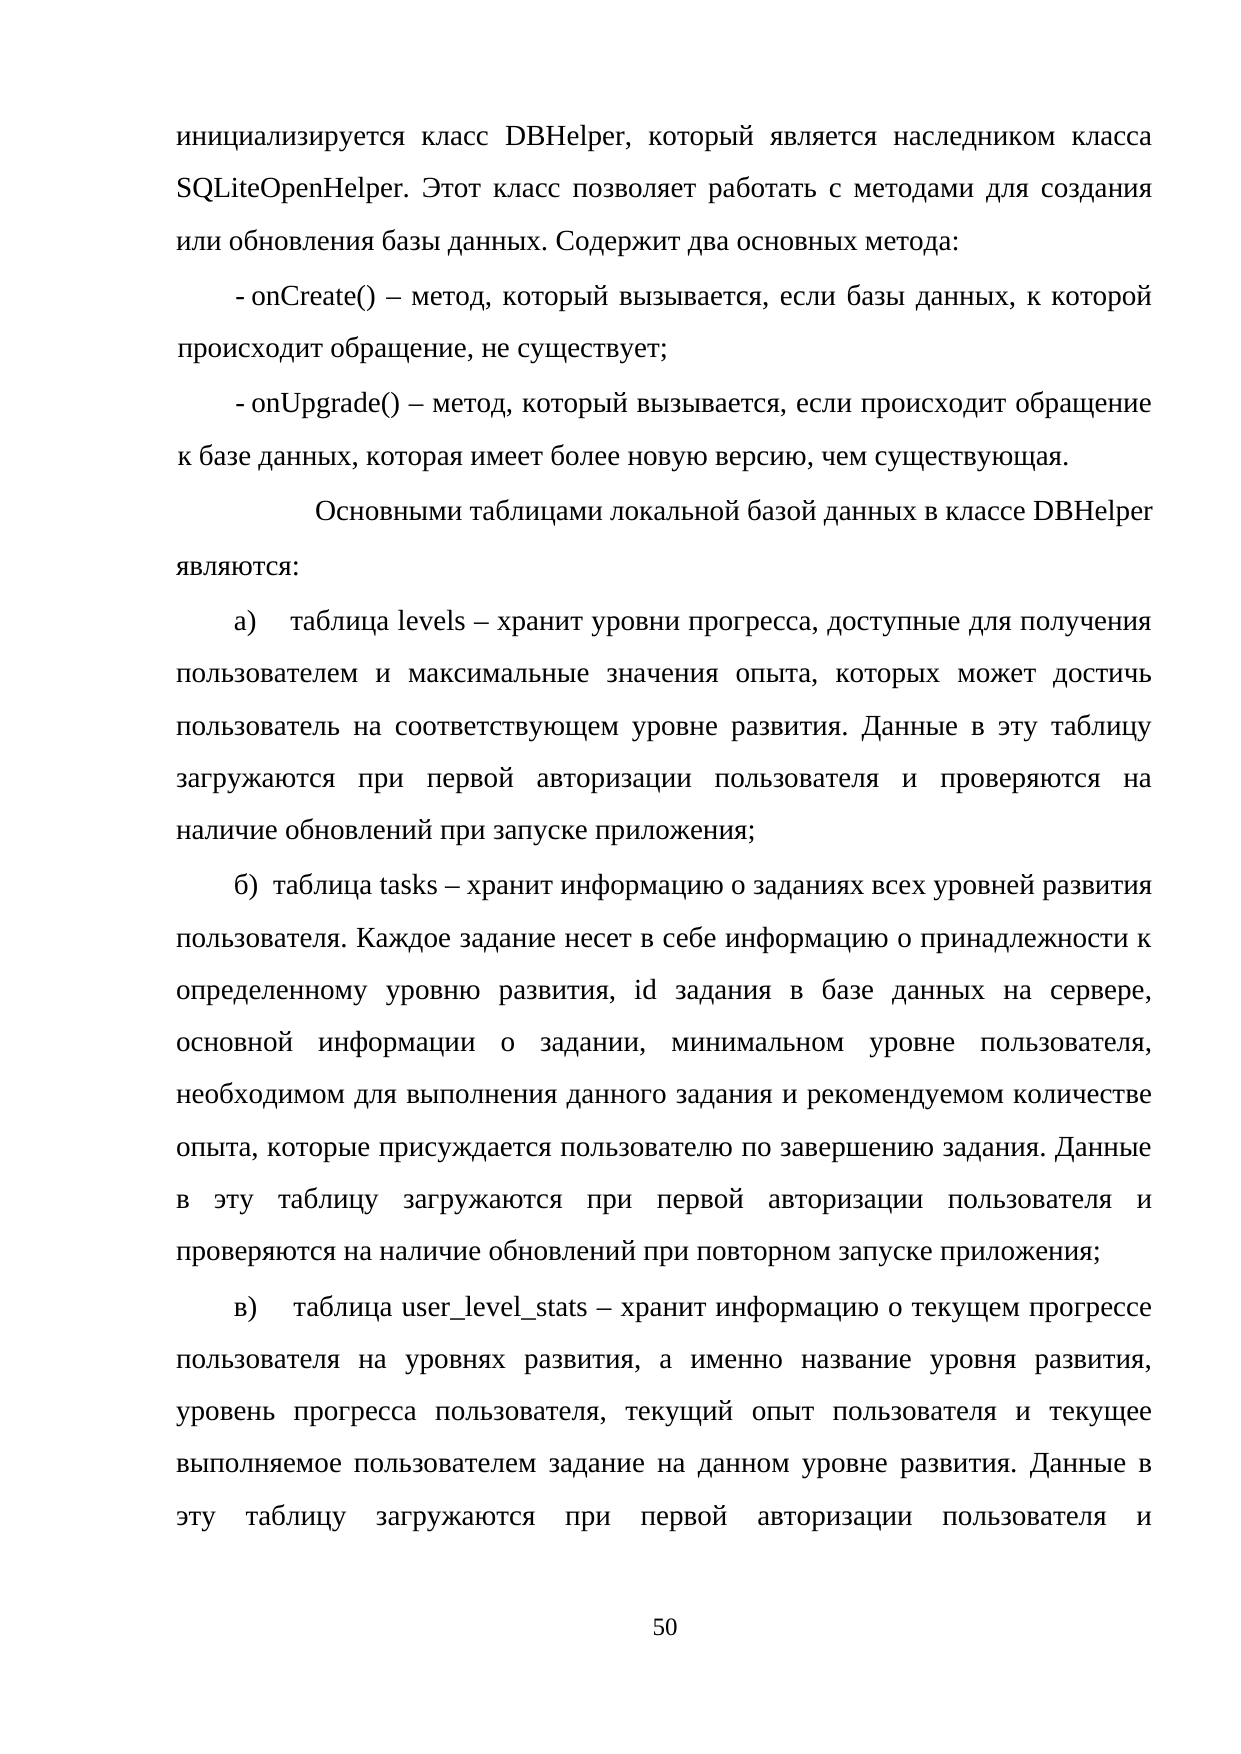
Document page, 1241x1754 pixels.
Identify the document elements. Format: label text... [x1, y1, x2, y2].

list onUpgrade() – метод, который вызывается, если происходит обращение к базе данных, которая имеет более новую версию, чем существующая. [177, 385, 1153, 471]
text Основными таблицами локальной базой данных в классе DBHelper [177, 493, 1153, 526]
text являются: [176, 548, 1153, 582]
text б) таблица tasks – хранит информацию о заданиях всех уровней развития пользователя. Каждое задание несет в себе информацию о принадлежности к определенному уровню развития, id задания в базе данных на сервере, основной информации о задании, минимальном уровне пользователя, необходимом для выполнения данного задания и рекомендуемом количестве опыта, которые присуждается пользователю по завершению задания. Данные в эту таблицу загружаются при первой авторизации пользователя и проверяются на наличие обновлений при повторном запуске приложения; [176, 867, 1153, 1267]
text инициализируется класс DBHelper, который является наследником класса SQLiteOpenHelper. Этот класс позволяет работать с методами для создания или обновления базы данных. Содержит два основных метода: [176, 118, 1153, 256]
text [176, 1289, 1153, 1531]
text а) таблица levels – хранит уровни прогресса, доступные для получения пользователем и максимальные значения опыта, которых может достичь пользователь на соответствующем уровне развития. Данные в эту таблицу загружаются при первой авторизации пользователя и проверяются на наличие обновлений при запуске приложения; [176, 603, 1153, 846]
list onCreate() – метод, который вызывается, если базы данных, к которой происходит обращение, не существует; [177, 278, 1153, 364]
